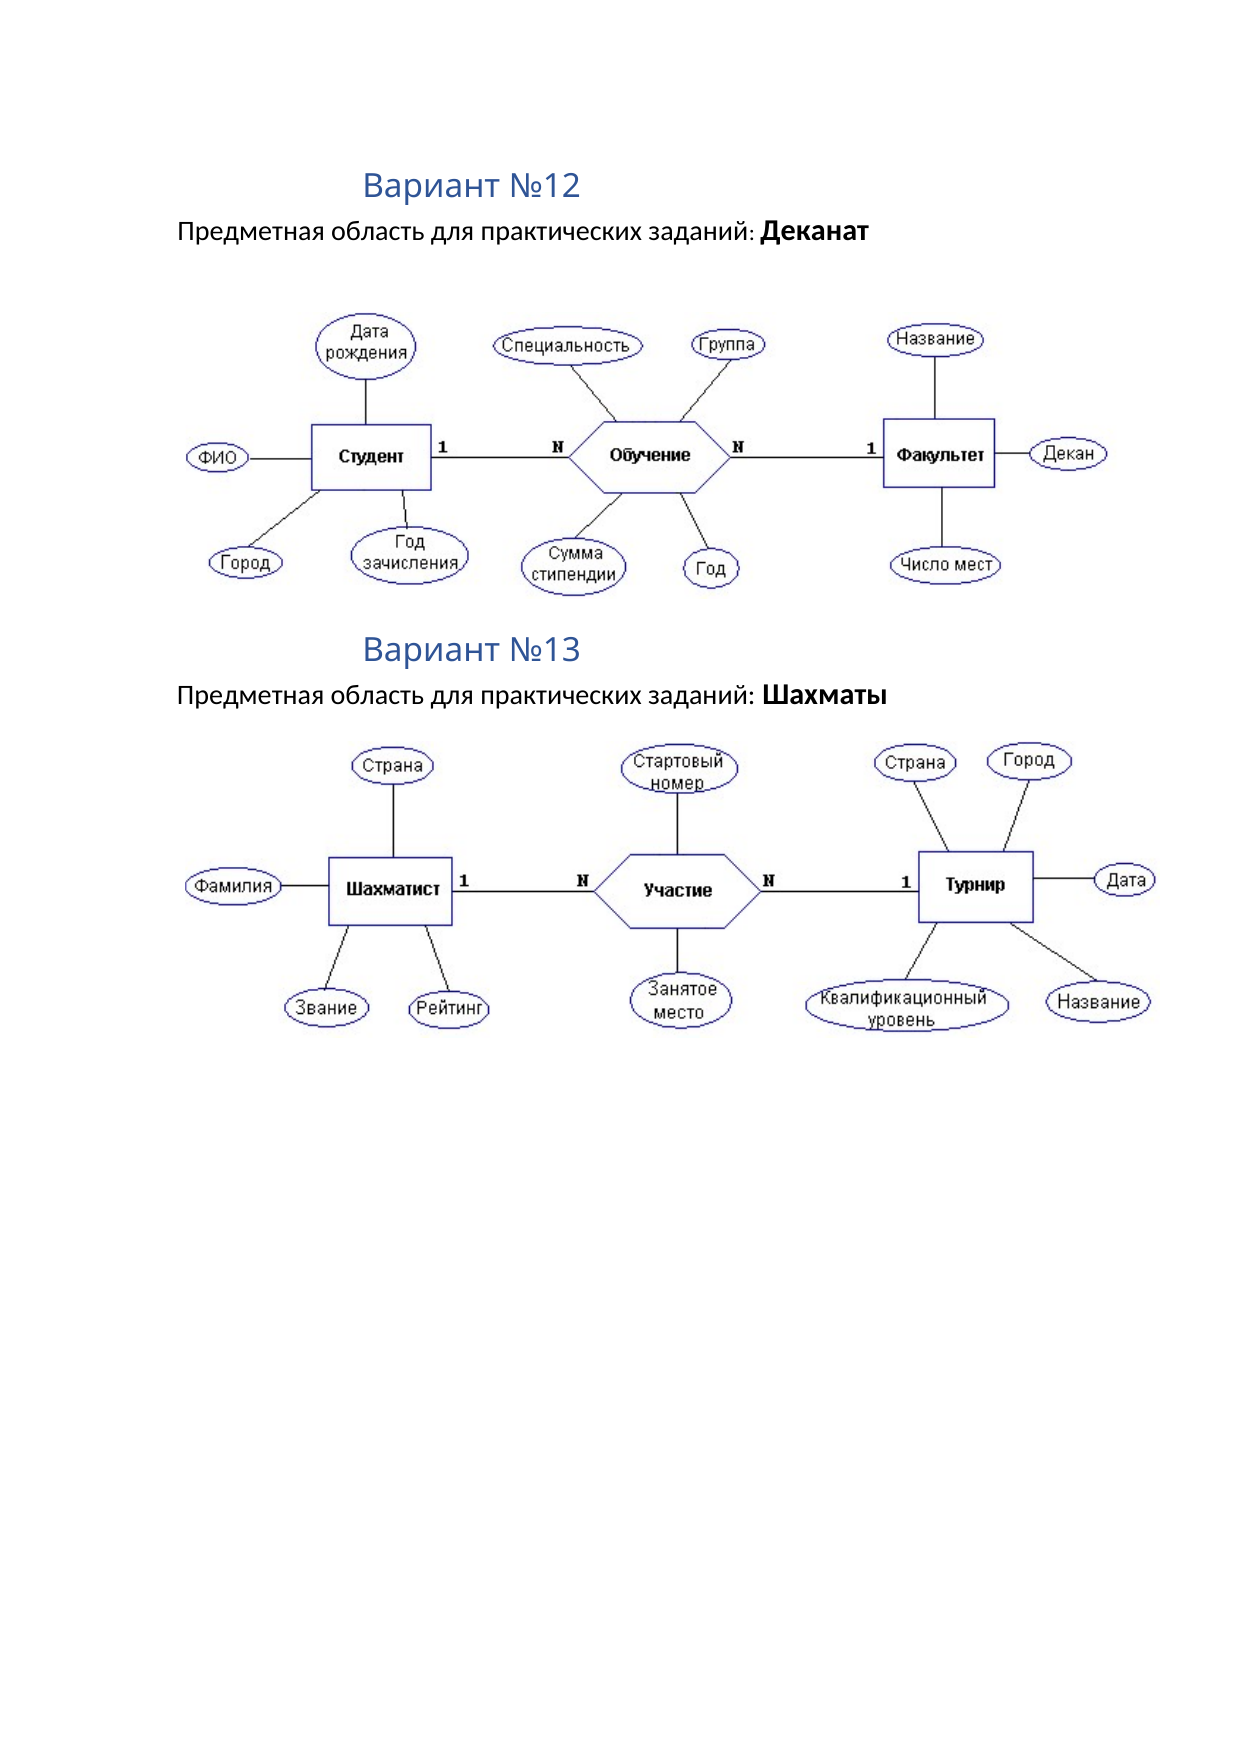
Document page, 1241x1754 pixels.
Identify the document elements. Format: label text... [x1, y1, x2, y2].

picture [185, 741, 1160, 1038]
text Предметная область для практических заданий: Деканат [177, 211, 1160, 248]
subtitle Вариант №12 [362, 162, 968, 208]
picture [185, 312, 1160, 599]
text Предметная область для практических заданий: Шахматы [177, 675, 1089, 712]
subtitle Вариант №13 [362, 626, 968, 671]
